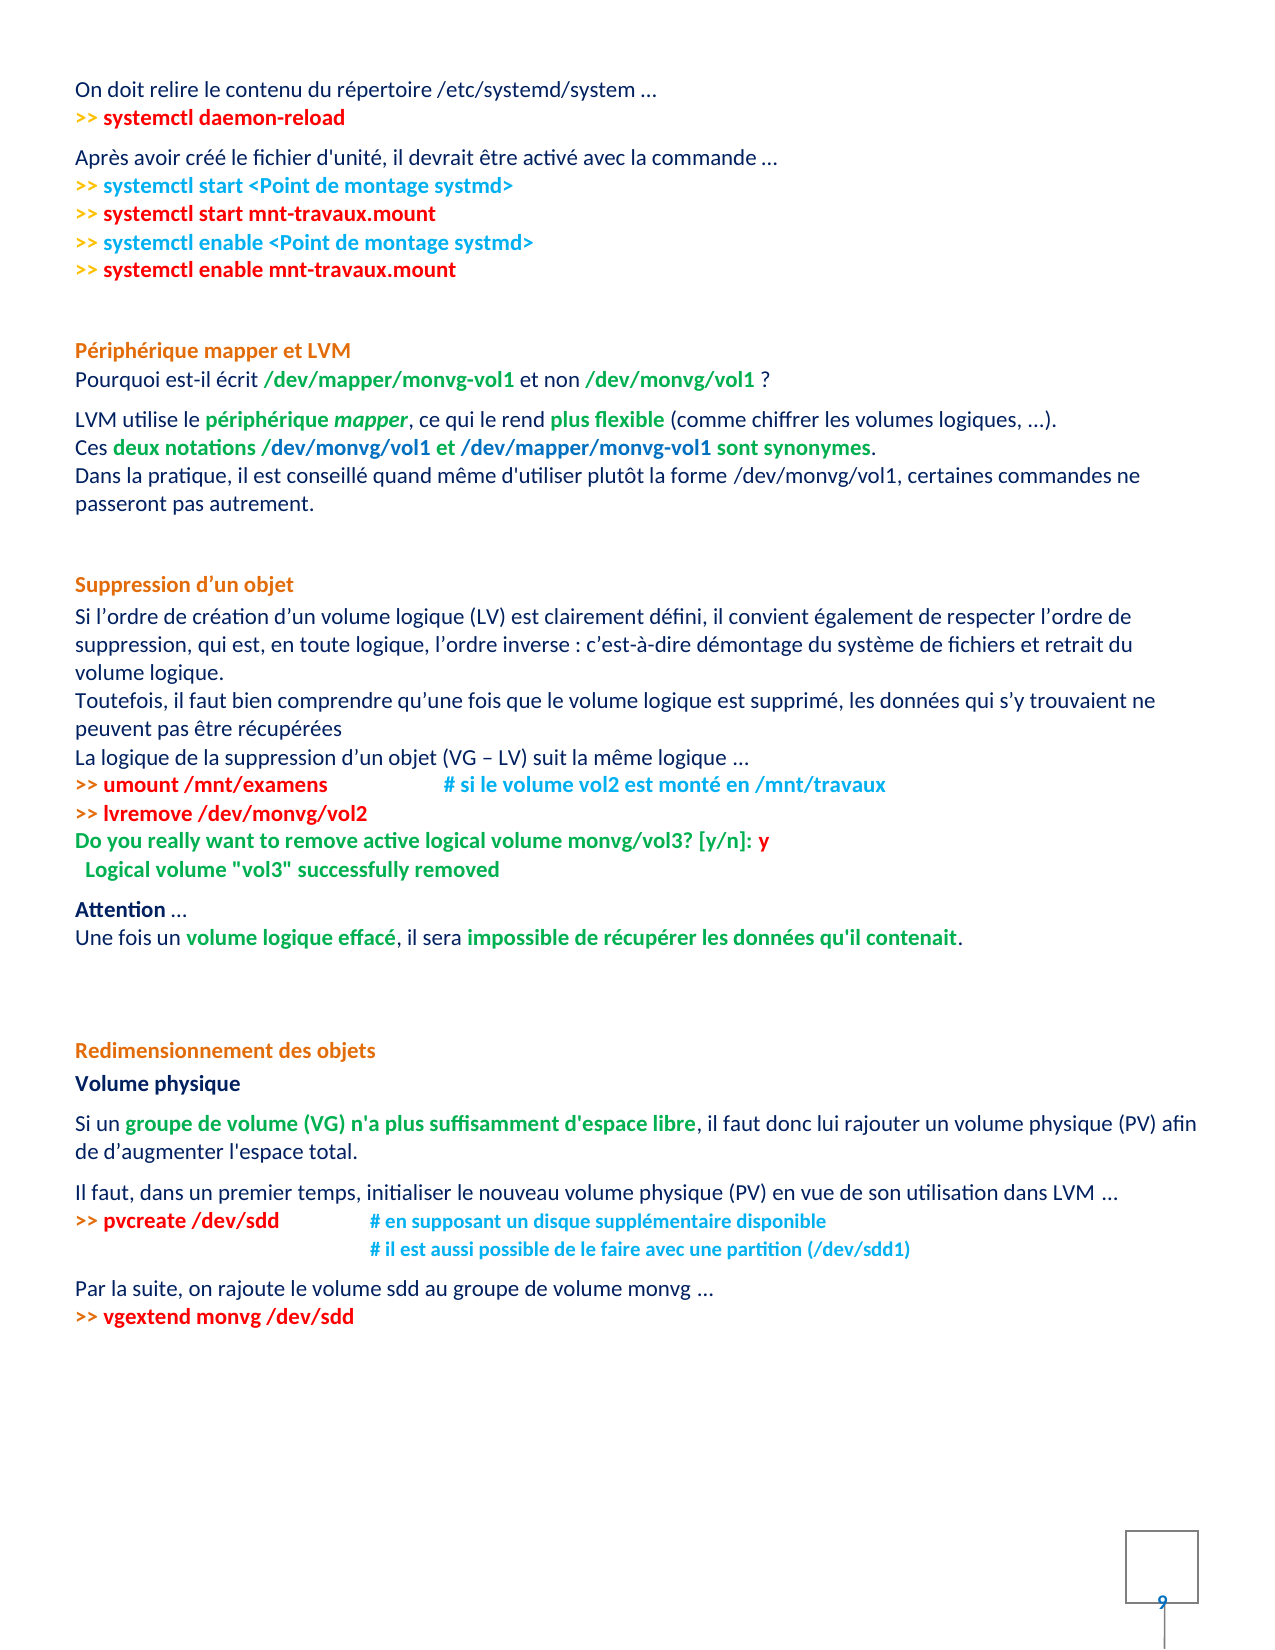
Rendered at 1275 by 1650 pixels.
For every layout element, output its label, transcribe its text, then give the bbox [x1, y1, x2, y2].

text Attention … Une fois un volume logique effacé, il sera impossible de récupérer les données qu'il contenait. [75, 895, 1200, 951]
text Par la suite, on rajoute le volume sdd au groupe de volume monvg … >> vgextend monvg /dev/sdd [75, 1274, 1200, 1330]
text Si l’ordre de création d’un volume logique (LV) est clairement défini, il convient également de respecter l’ordre de suppression, qui est, en toute logique, l’ordre inverse : c’est-à-dire démontage du système de fichiers et retrait du volume logique. Toutefois, il faut bien comprendre qu’une fois que le volume logique est supprimé, les données qui s’y trouvaient ne peuvent pas être récupérées La logique de la suppression d’un objet (VG – LV) suit la même logique … >> umount /mnt/examens # si le volume vol2 est monté en /mnt/travaux >> lvremove /dev/monvg/vol2 Do you really want to remove active logical volume monvg/vol3? [y/n]: y Logical volume "vol3" successfully removed [75, 602, 1200, 883]
text LVM utilise le périphérique mapper, ce qui le rend plus flexible (comme chiffrer les volumes logiques, ...). Ces deux notations /dev/monvg/vol1 et /dev/mapper/monvg-vol1 sont synonymes. Dans la pratique, il est conseillé quand même d'utiliser plutôt la forme /dev/monvg/vol1, certaines commandes ne passeront pas autrement. [75, 405, 1200, 517]
subtitle Redimensionnement des objets [75, 1036, 1200, 1064]
text Il faut, dans un premier temps, initialiser le nouveau volume physique (PV) en vue de son utilisation dans LVM … >> pvcreate /dev/sdd # en supposant un disque supplémentaire disponible # il est aussi possible de le faire avec une partition (/dev/sdd1) [75, 1178, 1200, 1262]
subtitle Suppression d’un objet [75, 570, 1200, 598]
text Après avoir créé le fichier d'unité, il devrait être activé avec la commande … >> systemctl start <Point de montage systmd> >> systemctl start mnt-travaux.mount >> systemctl enable <Point de montage systmd> >> systemctl enable mnt-travaux.mount [75, 143, 1200, 284]
text On doit relire le contenu du répertoire /etc/systemd/system … >> systemctl daemon-reload [75, 75, 1200, 131]
text Si un groupe de volume (VG) n'a plus suffisamment d'espace libre, il faut donc lui rajouter un volume physique (PV) afin de d’augmenter l'espace total. [75, 1109, 1200, 1165]
text Périphérique mapper et LVM Pourquoi est-il écrit /dev/mapper/monvg-vol1 et non /dev/monvg/vol1 ? [75, 337, 1200, 393]
text Volume physique [75, 1069, 1200, 1097]
